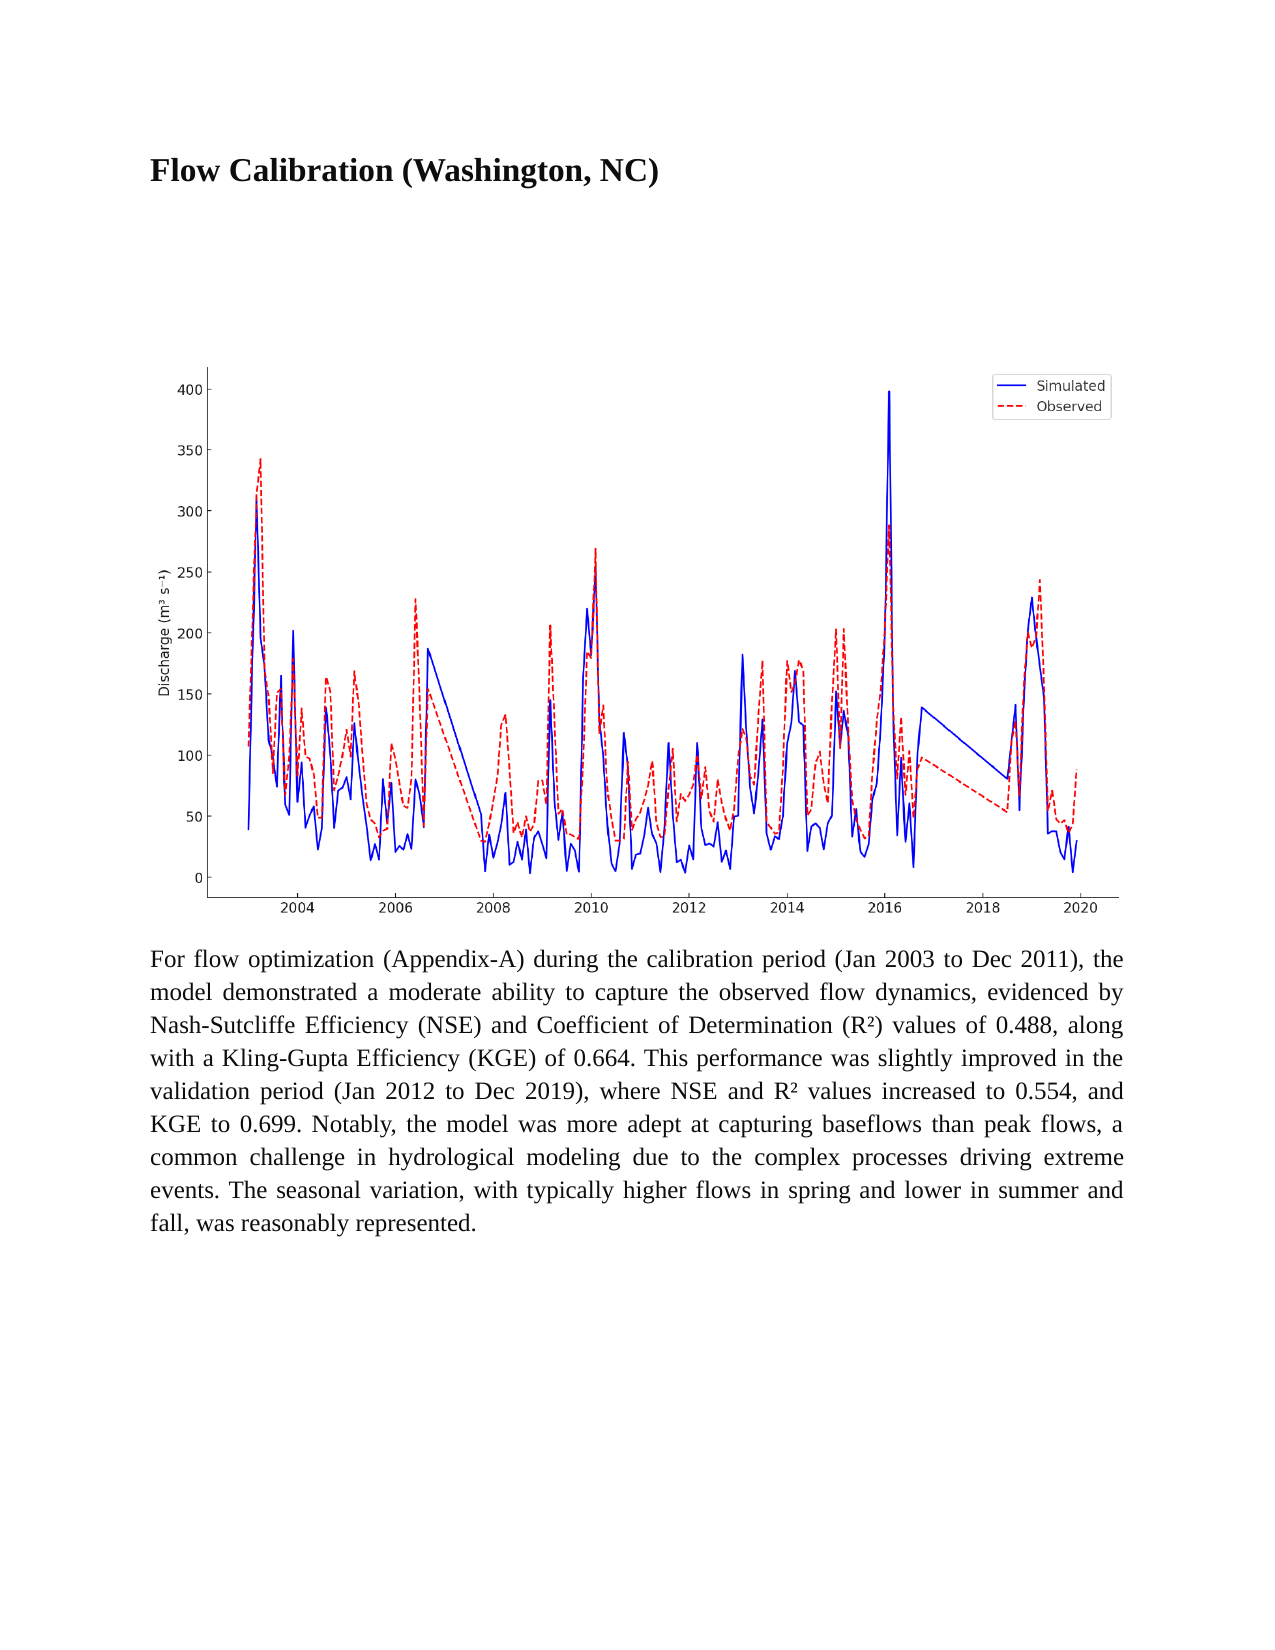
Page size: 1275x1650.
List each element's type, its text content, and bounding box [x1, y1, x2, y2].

text Flow Calibration (Washington, NC) [150, 150, 1125, 188]
picture [150, 359, 1125, 923]
text For flow optimization (Appendix-A) during the calibration period (Jan 2003 to Dec 2011), the model demonstrated a moderate ability to capture the observed flow dynamics, evidenced by Nash-Sutcliffe Efficiency (NSE) and Coefficient of Determination (R²) values of 0.488, along with a Kling-Gupta Efficiency (KGE) of 0.664. This performance was slightly improved in the validation period (Jan 2012 to Dec 2019), where NSE and R² values increased to 0.554, and KGE to 0.699. Notably, the model was more adept at capturing baseflows than peak flows, a common challenge in hydrological modeling due to the complex processes driving extreme events. The seasonal variation, with typically higher flows in spring and lower in summer and fall, was reasonably represented. [150, 944, 1125, 1237]
